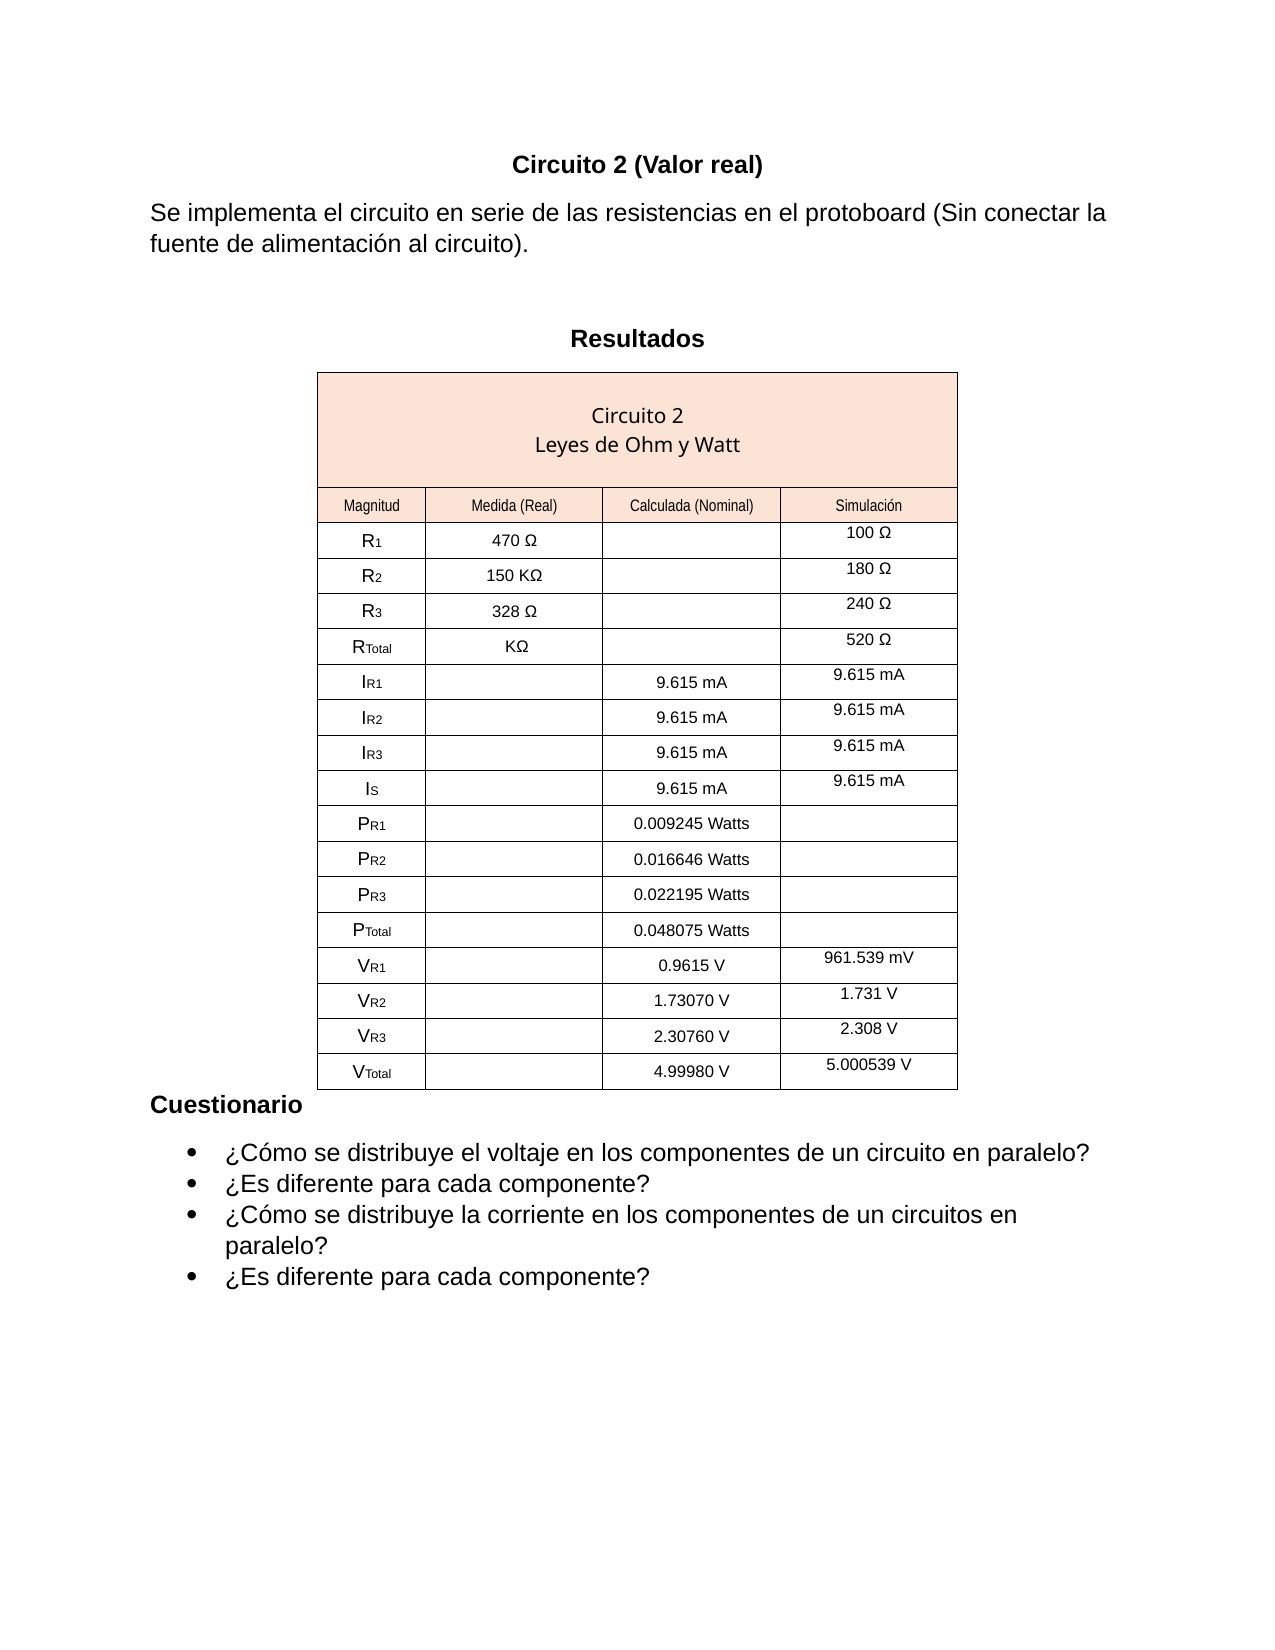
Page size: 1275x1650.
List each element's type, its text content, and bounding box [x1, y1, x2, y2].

table_cell 150 KΩ [426, 559, 602, 593]
table_cell VR2 [318, 984, 425, 1018]
table_cell VTotal [318, 1054, 425, 1089]
table_cell 470 Ω [426, 523, 602, 557]
table_cell [781, 877, 957, 912]
table_cell 9.615 mA [781, 736, 957, 770]
table_cell [426, 984, 602, 1018]
text Resultados [150, 324, 1125, 353]
table_cell IR3 [318, 736, 425, 770]
table_cell IR2 [318, 700, 425, 734]
table_cell 5.000539 V [781, 1054, 957, 1089]
table_cell PR3 [318, 877, 425, 912]
table_cell IR1 [318, 665, 425, 699]
text Circuito 2 (Valor real) [150, 150, 1125, 179]
table_cell [603, 594, 780, 628]
table_cell [603, 559, 780, 593]
table_header Circuito 2 Leyes de Ohm y Watt [318, 373, 957, 487]
text Cuestionario [150, 1090, 1125, 1118]
table_cell VR3 [318, 1019, 425, 1053]
table_cell Medida (Real) [426, 488, 602, 522]
table_cell [426, 913, 602, 947]
table_cell VR1 [318, 948, 425, 982]
table_cell Magnitud [318, 488, 425, 522]
table_cell 9.615 mA [603, 736, 780, 770]
list ¿Es diferente para cada componente? [187, 1169, 1125, 1197]
table_cell 240 Ω [781, 594, 957, 628]
table_cell 100 Ω [781, 523, 957, 557]
list ¿Cómo se distribuye el voltaje en los componentes de un circuito en paralelo? [187, 1137, 1125, 1166]
table_cell [426, 736, 602, 770]
table_cell 180 Ω [781, 559, 957, 593]
table_cell PR2 [318, 842, 425, 876]
table_cell [781, 806, 957, 841]
table_cell 9.615 mA [781, 771, 957, 805]
table_cell KΩ [426, 629, 602, 664]
table_cell R3 [318, 594, 425, 628]
table_cell PR1 [318, 806, 425, 841]
table_cell [781, 913, 957, 947]
table_cell PTotal [318, 913, 425, 947]
table_cell 9.615 mA [781, 665, 957, 699]
table_cell [603, 629, 780, 664]
table_cell 1.731 V [781, 984, 957, 1018]
table_cell [426, 877, 602, 912]
table_cell 0.048075 Watts [603, 913, 780, 947]
table_cell 0.022195 Watts [603, 877, 780, 912]
table_cell 0.009245 Watts [603, 806, 780, 841]
table_cell 2.30760 V [603, 1019, 780, 1053]
table_cell 9.615 mA [603, 700, 780, 734]
table_cell 0.016646 Watts [603, 842, 780, 876]
table_cell [426, 806, 602, 841]
table_cell [426, 1054, 602, 1089]
table_cell 2.308 V [781, 1019, 957, 1053]
list ¿Es diferente para cada componente? [187, 1262, 1125, 1291]
list ¿Cómo se distribuye la corriente en los componentes de un circuitos en paralelo? [187, 1200, 1125, 1260]
table_cell [426, 842, 602, 876]
table_cell R2 [318, 559, 425, 593]
table_cell 1.73070 V [603, 984, 780, 1018]
table_cell 9.615 mA [603, 665, 780, 699]
table_cell [426, 665, 602, 699]
text Se implementa el circuito en serie de las resistencias en el protoboard (Sin conectar la fuente de alimentación al circuito). [150, 198, 1125, 257]
table_cell 9.615 mA [603, 771, 780, 805]
table_cell [426, 700, 602, 734]
table_cell Calculada (Nominal) [603, 488, 780, 522]
table_cell [603, 523, 780, 557]
table_cell 961.539 mV [781, 948, 957, 982]
table_cell [426, 771, 602, 805]
table_cell 328 Ω [426, 594, 602, 628]
table_cell Simulación [781, 488, 957, 522]
table_cell [426, 948, 602, 982]
table_cell [426, 1019, 602, 1053]
table_cell 4.99980 V [603, 1054, 780, 1089]
table_cell R1 [318, 523, 425, 557]
table_cell IS [318, 771, 425, 805]
table_cell [781, 842, 957, 876]
table_cell 0.9615 V [603, 948, 780, 982]
table_cell RTotal [318, 629, 425, 664]
table_cell 9.615 mA [781, 700, 957, 734]
table_cell 520 Ω [781, 629, 957, 664]
